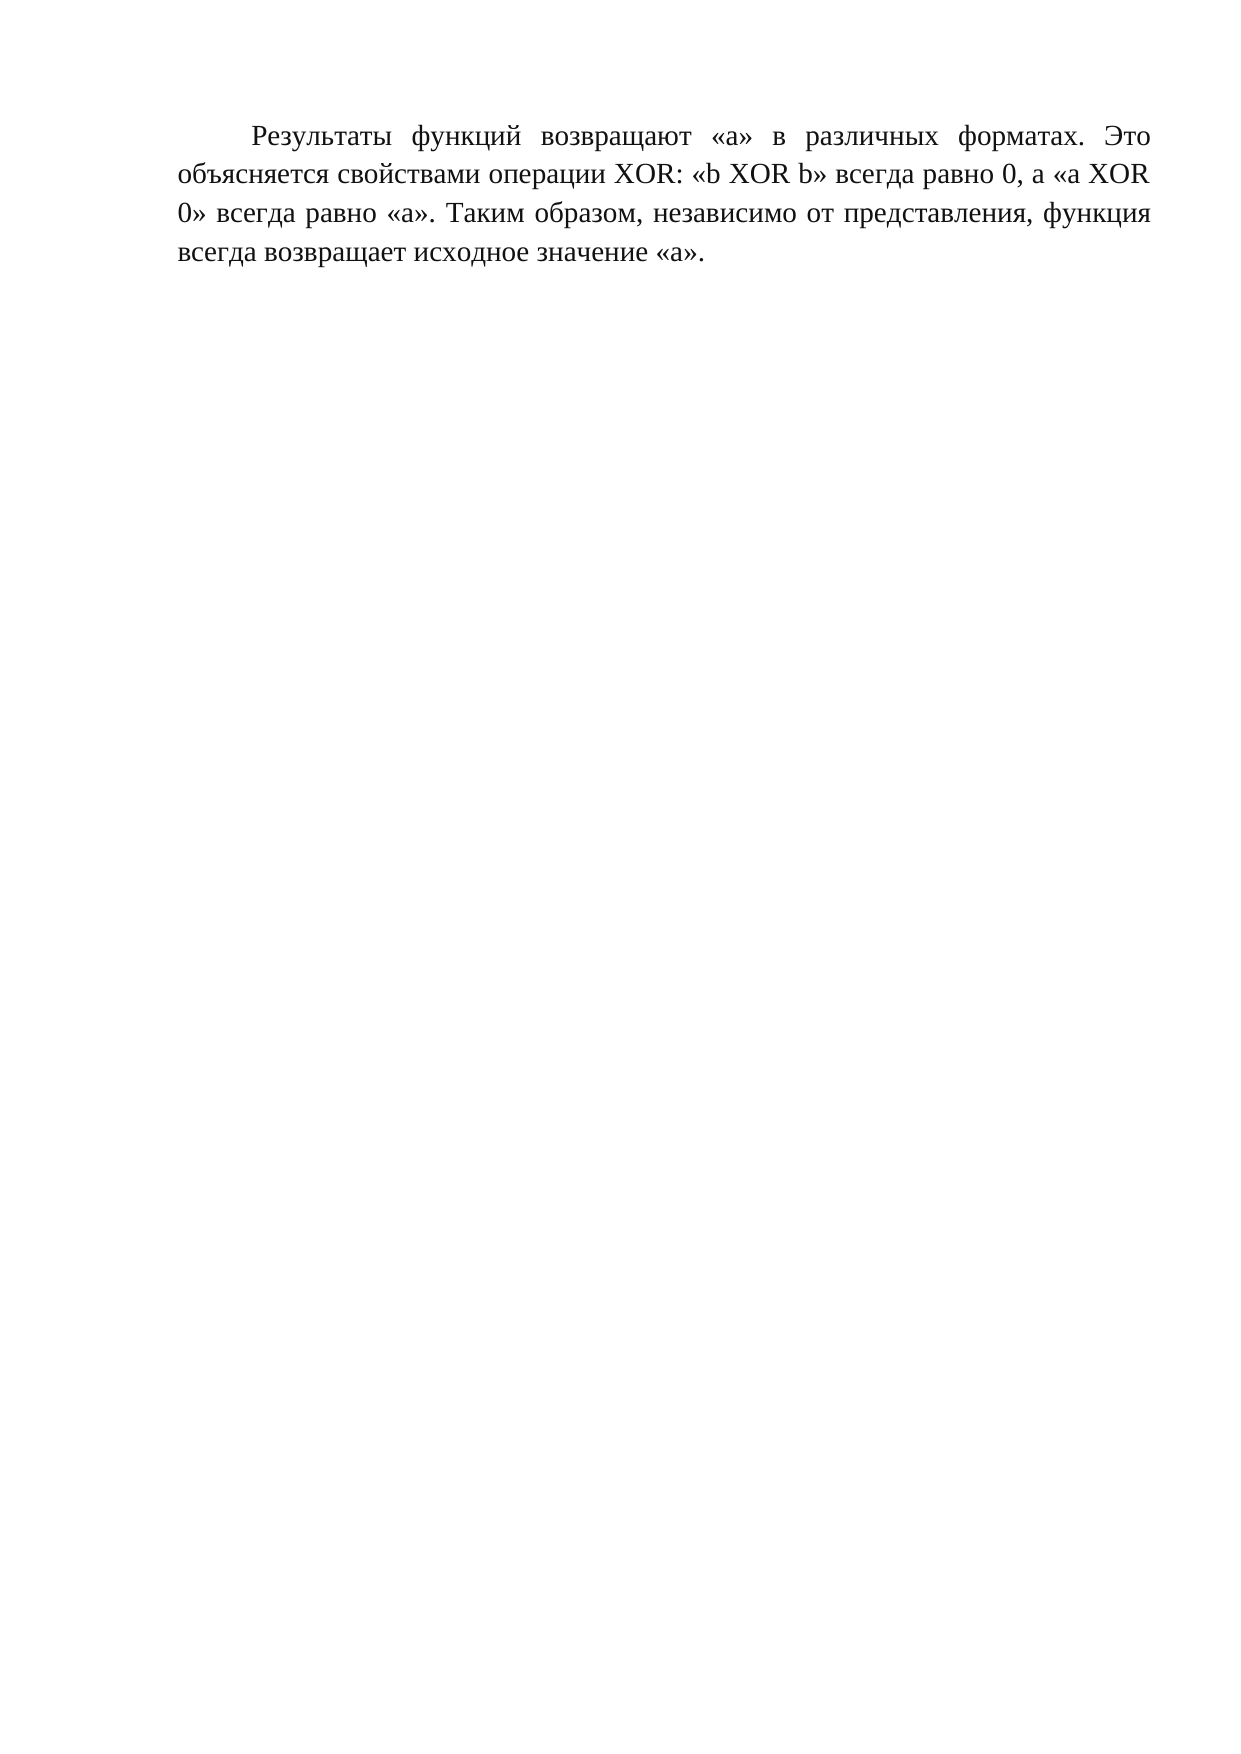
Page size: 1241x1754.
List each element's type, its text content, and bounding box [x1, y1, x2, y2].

text Результаты функций возвращают «a» в различных форматах. Это объясняется свойствами операции XOR: «b XOR b» всегда равно 0, а «a XOR 0» всегда равно «a». Таким образом, независимо от представления, функция всегда возвращает исходное значение «a». [177, 118, 1152, 267]
